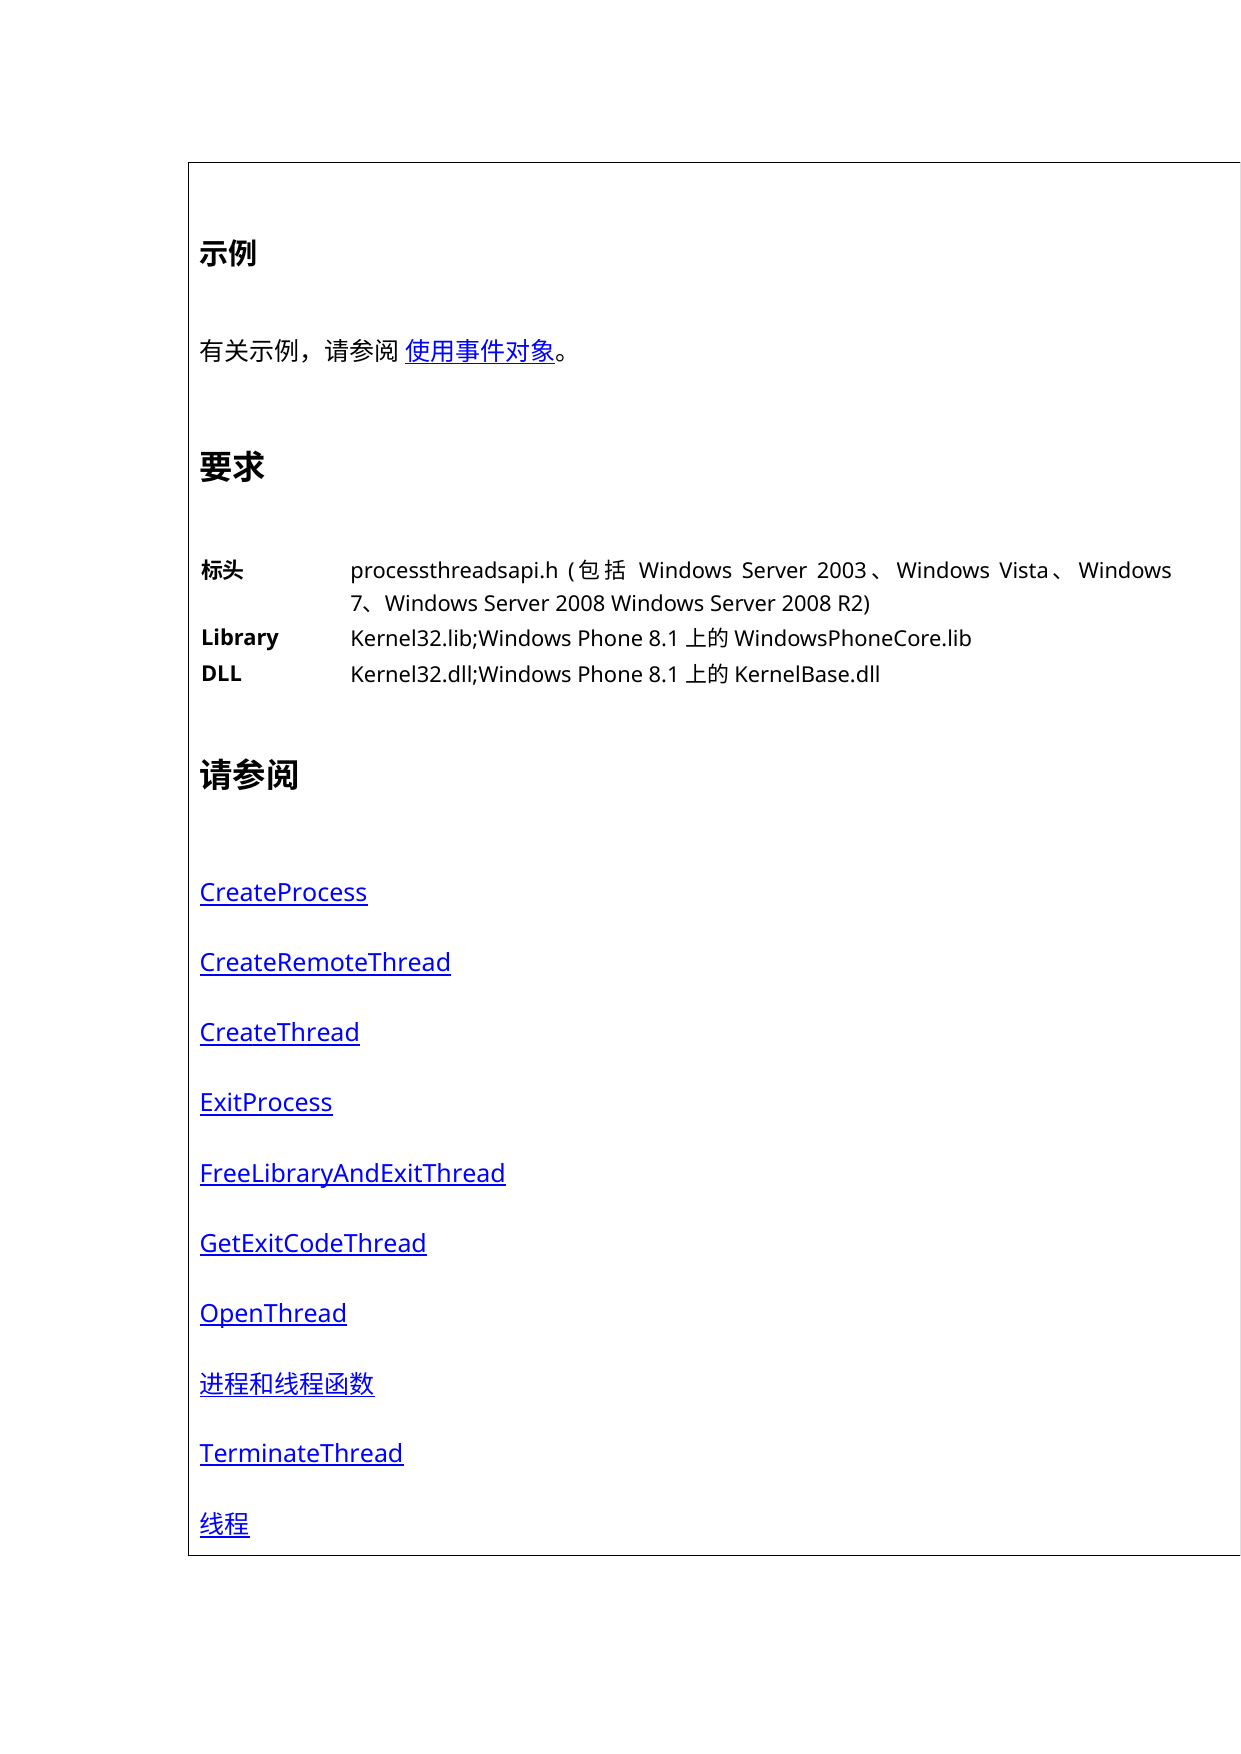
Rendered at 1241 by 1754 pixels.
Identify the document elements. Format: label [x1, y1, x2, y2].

table_header [189, 163, 1240, 1555]
